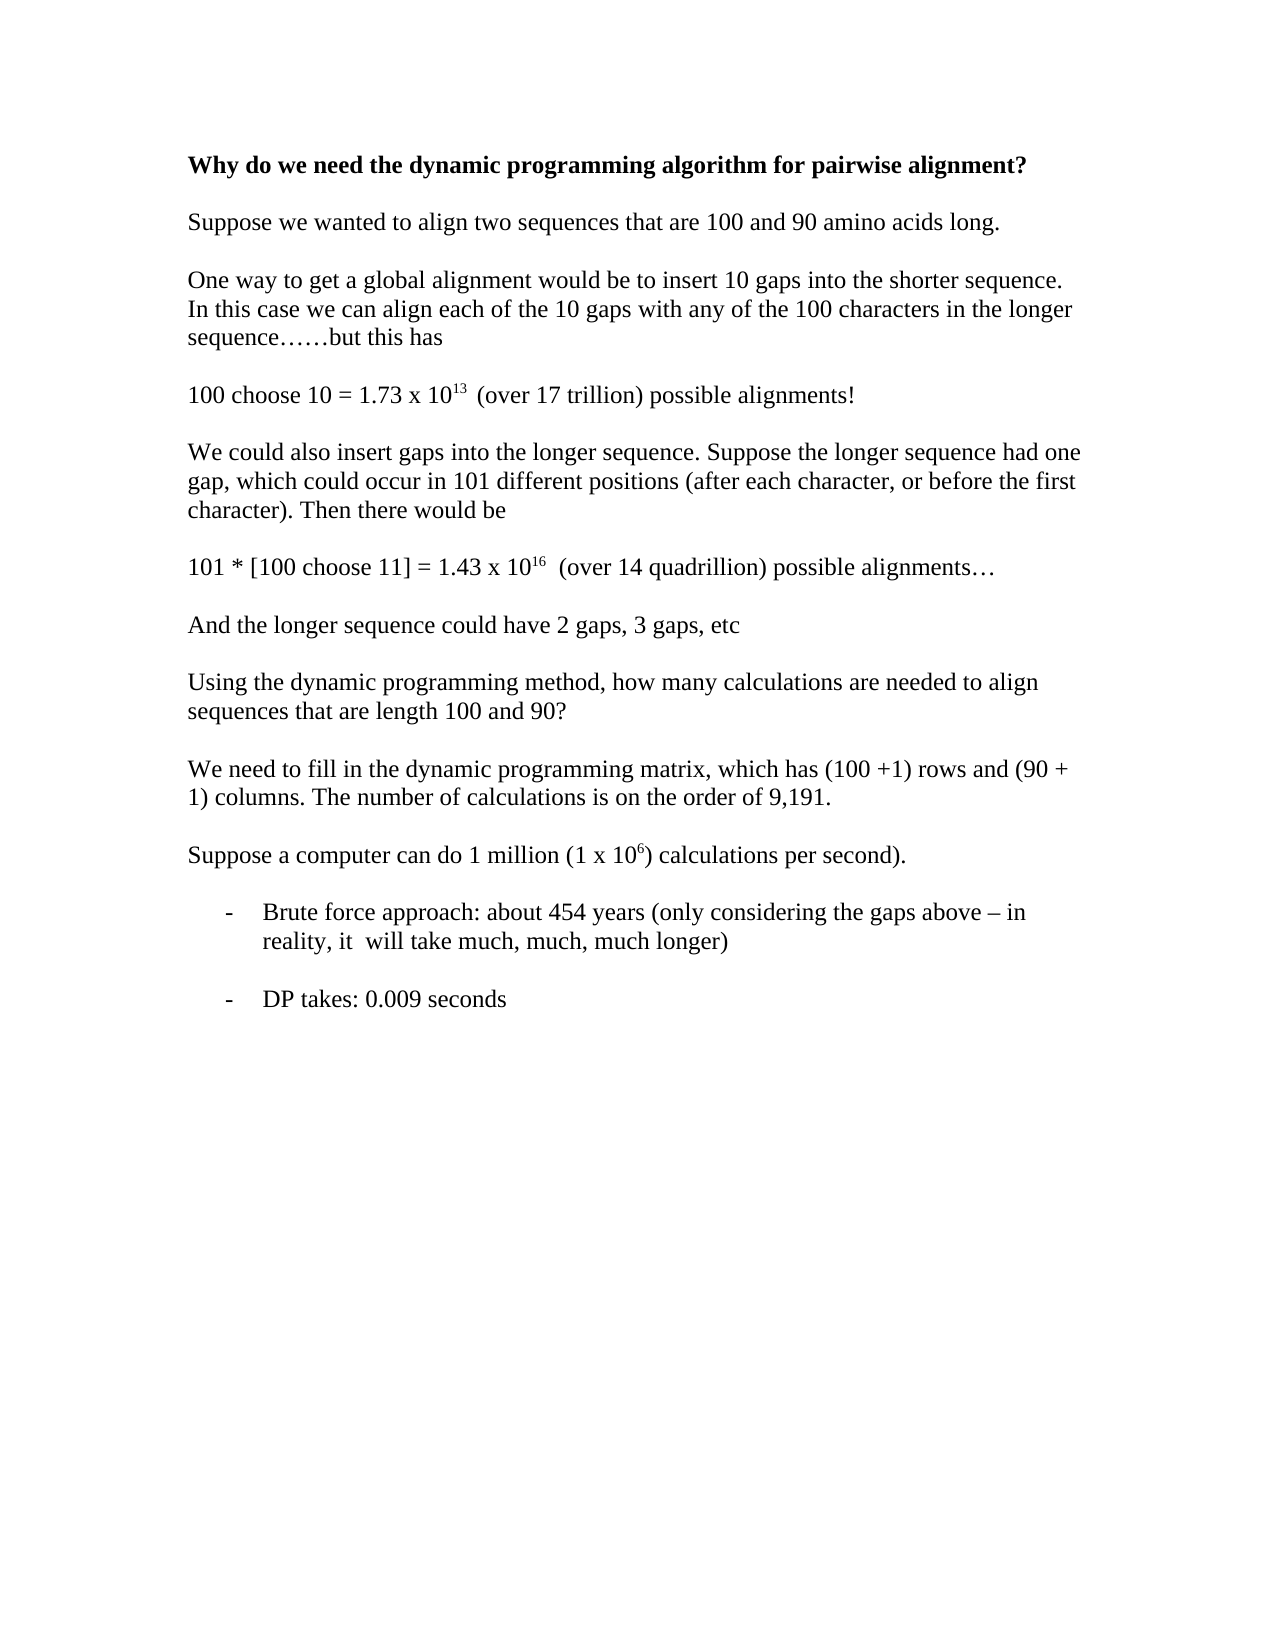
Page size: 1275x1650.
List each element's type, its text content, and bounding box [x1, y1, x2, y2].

text One way to get a global alignment would be to insert 10 gaps into the shorter sequence. In this case we can align each of the 10 gaps with any of the 100 characters in the longer sequence……but this has [187, 265, 1087, 351]
text Why do we need the dynamic programming algorithm for pairwise alignment? [187, 150, 1087, 179]
list DP takes: 0.009 seconds [225, 984, 1087, 1012]
text Suppose we wanted to align two sequences that are 100 and 90 amino acids long. [187, 207, 1087, 236]
text Suppose a computer can do 1 million (1 x 106) calculations per second). [187, 840, 1087, 869]
text We need to fill in the dynamic programming matrix, which has (100 +1) rows and (90 + 1) columns. The number of calculations is on the order of 9,191. [187, 754, 1087, 811]
text We could also insert gaps into the longer sequence. Suppose the longer sequence had one gap, which could occur in 101 different positions (after each character, or before the first character). Then there would be [187, 437, 1087, 524]
text 100 choose 10 = 1.73 x 1013 (over 17 trillion) possible alignments! [187, 380, 1087, 409]
text Using the dynamic programming method, how many calculations are needed to align sequences that are length 100 and 90? [187, 667, 1087, 725]
list Brute force approach: about 454 years (only considering the gaps above – in reality, it will take much, much, much longer) [225, 897, 1087, 955]
text 101 * [100 choose 11] = 1.43 x 1016 (over 14 quadrillion) possible alignments… [187, 552, 1087, 581]
text And the longer sequence could have 2 gaps, 3 gaps, etc [187, 610, 1087, 639]
